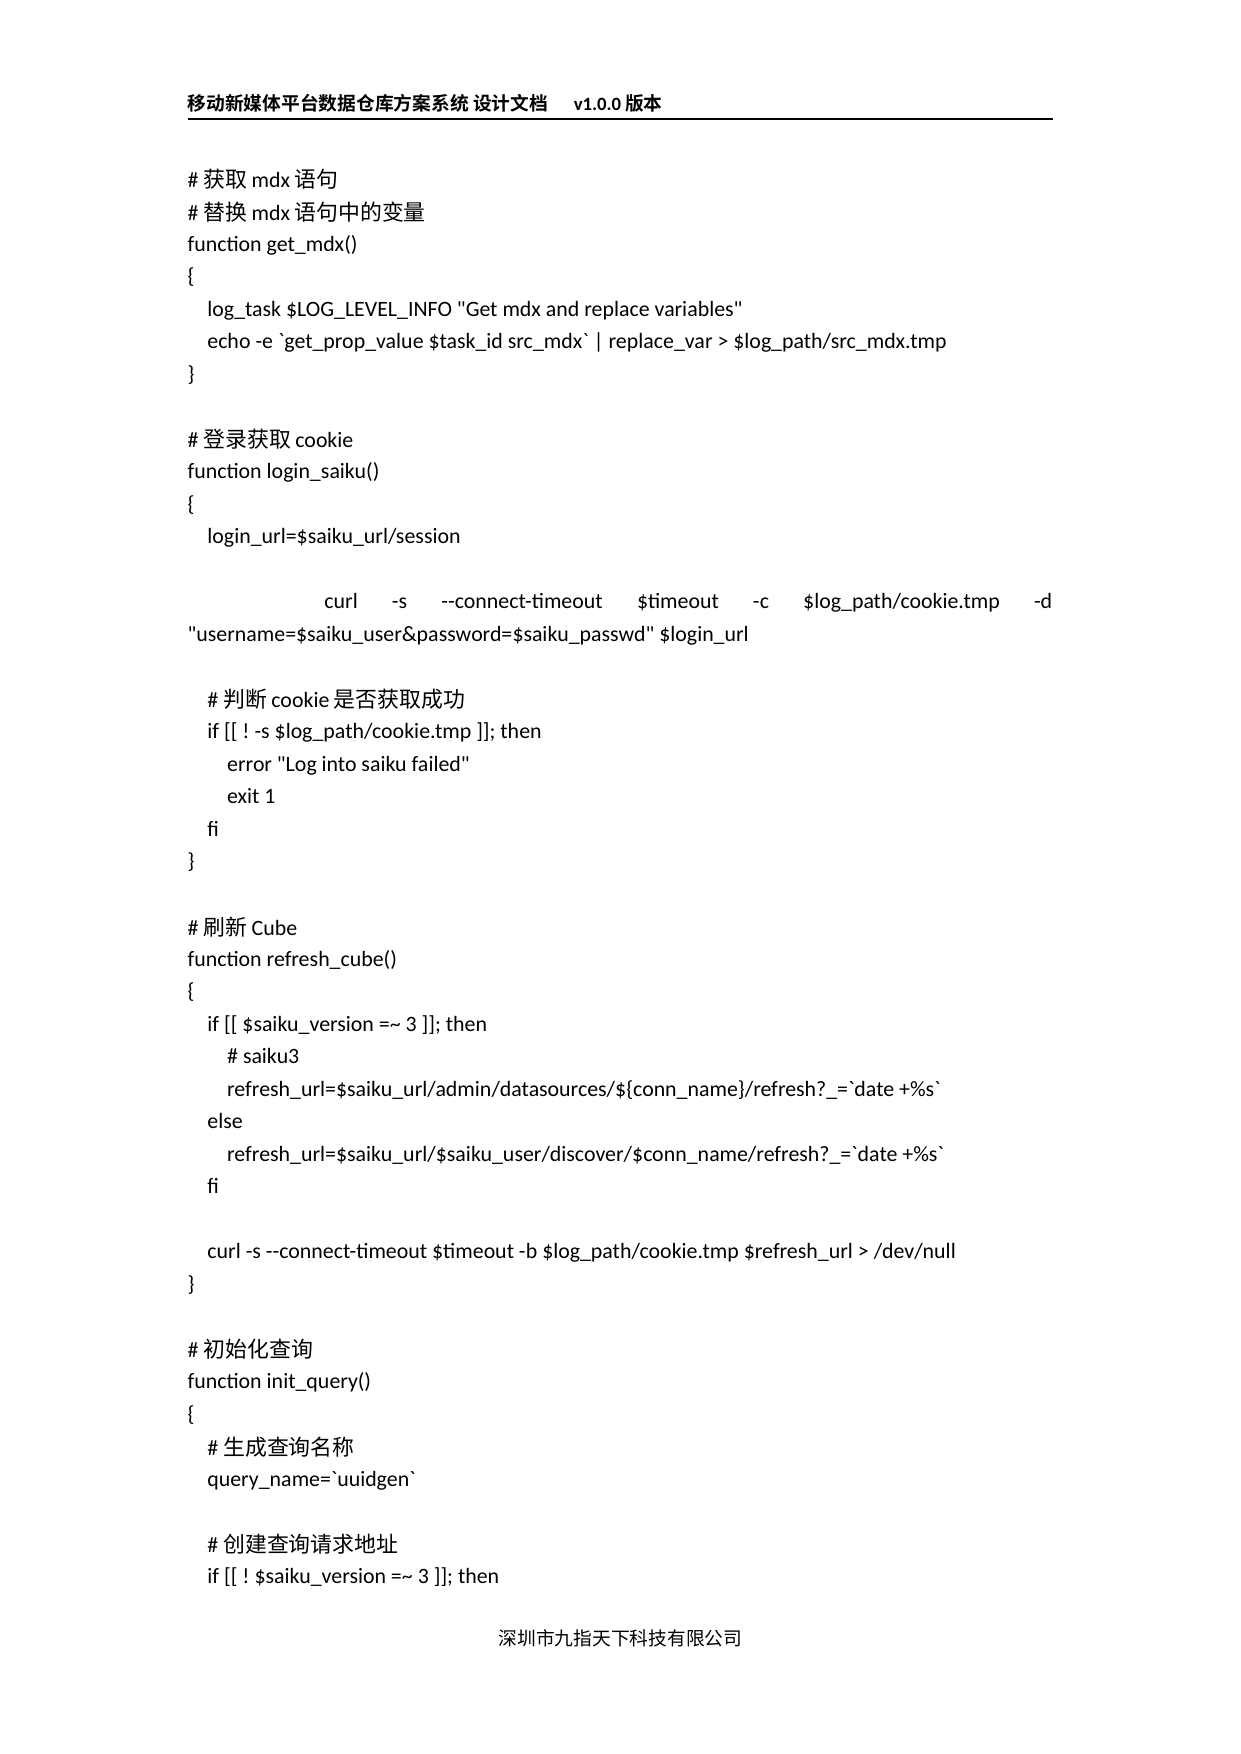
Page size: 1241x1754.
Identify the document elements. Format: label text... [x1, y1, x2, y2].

text { [187, 487, 1053, 519]
text refresh_url=$saiku_url/admin/datasources/${conn_name}/refresh?_=`date +%s` [187, 1072, 1053, 1104]
text error "Log into saiku failed" [187, 747, 1053, 779]
text function init_query() [187, 1364, 1053, 1397]
text { [187, 974, 1053, 1007]
text function get_mdx() [187, 227, 1053, 259]
text else [187, 1104, 1053, 1137]
text curl -s --connect-timeout $timeout -c $log_path/cookie.tmp -d "username=$saiku_user&password=$saiku_passwd" $login_url [187, 584, 1053, 649]
text # 获取mdx语句 [187, 162, 1053, 194]
text echo -e `get_prop_value $task_id src_mdx` | replace_var > $log_path/src_mdx.tmp [187, 324, 1053, 357]
text curl -s --connect-timeout $timeout -b $log_path/cookie.tmp $refresh_url > /dev/null [187, 1234, 1053, 1267]
text refresh_url=$saiku_url/$saiku_user/discover/$conn_name/refresh?_=`date +%s` [187, 1137, 1053, 1169]
text # 初始化查询 [187, 1332, 1053, 1364]
text { [187, 1397, 1053, 1429]
text # saiku3 [187, 1039, 1053, 1072]
text # 刷新Cube [187, 909, 1053, 942]
text query_name=`uuidgen` [187, 1462, 1053, 1494]
text } [187, 357, 1053, 389]
text # 替换mdx语句中的变量 [187, 194, 1053, 227]
text login_url=$saiku_url/session [187, 519, 1053, 552]
text # 登录获取cookie [187, 422, 1053, 454]
text function login_saiku() [187, 454, 1053, 487]
text # 创建查询请求地址 [187, 1527, 1053, 1559]
text function refresh_cube() [187, 942, 1053, 974]
text exit 1 [187, 779, 1053, 812]
text { [187, 259, 1053, 292]
text if [[ $saiku_version =~ 3 ]]; then [187, 1007, 1053, 1039]
text } [187, 844, 1053, 877]
text # 生成查询名称 [187, 1429, 1053, 1462]
text fi [187, 1169, 1053, 1202]
text if [[ ! -s $log_path/cookie.tmp ]]; then [187, 714, 1053, 747]
text if [[ ! $saiku_version =~ 3 ]]; then [187, 1559, 1053, 1592]
text fi [187, 812, 1053, 844]
text log_task $LOG_LEVEL_INFO "Get mdx and replace variables" [187, 292, 1053, 324]
text # 判断cookie是否获取成功 [187, 682, 1053, 714]
text } [187, 1267, 1053, 1299]
